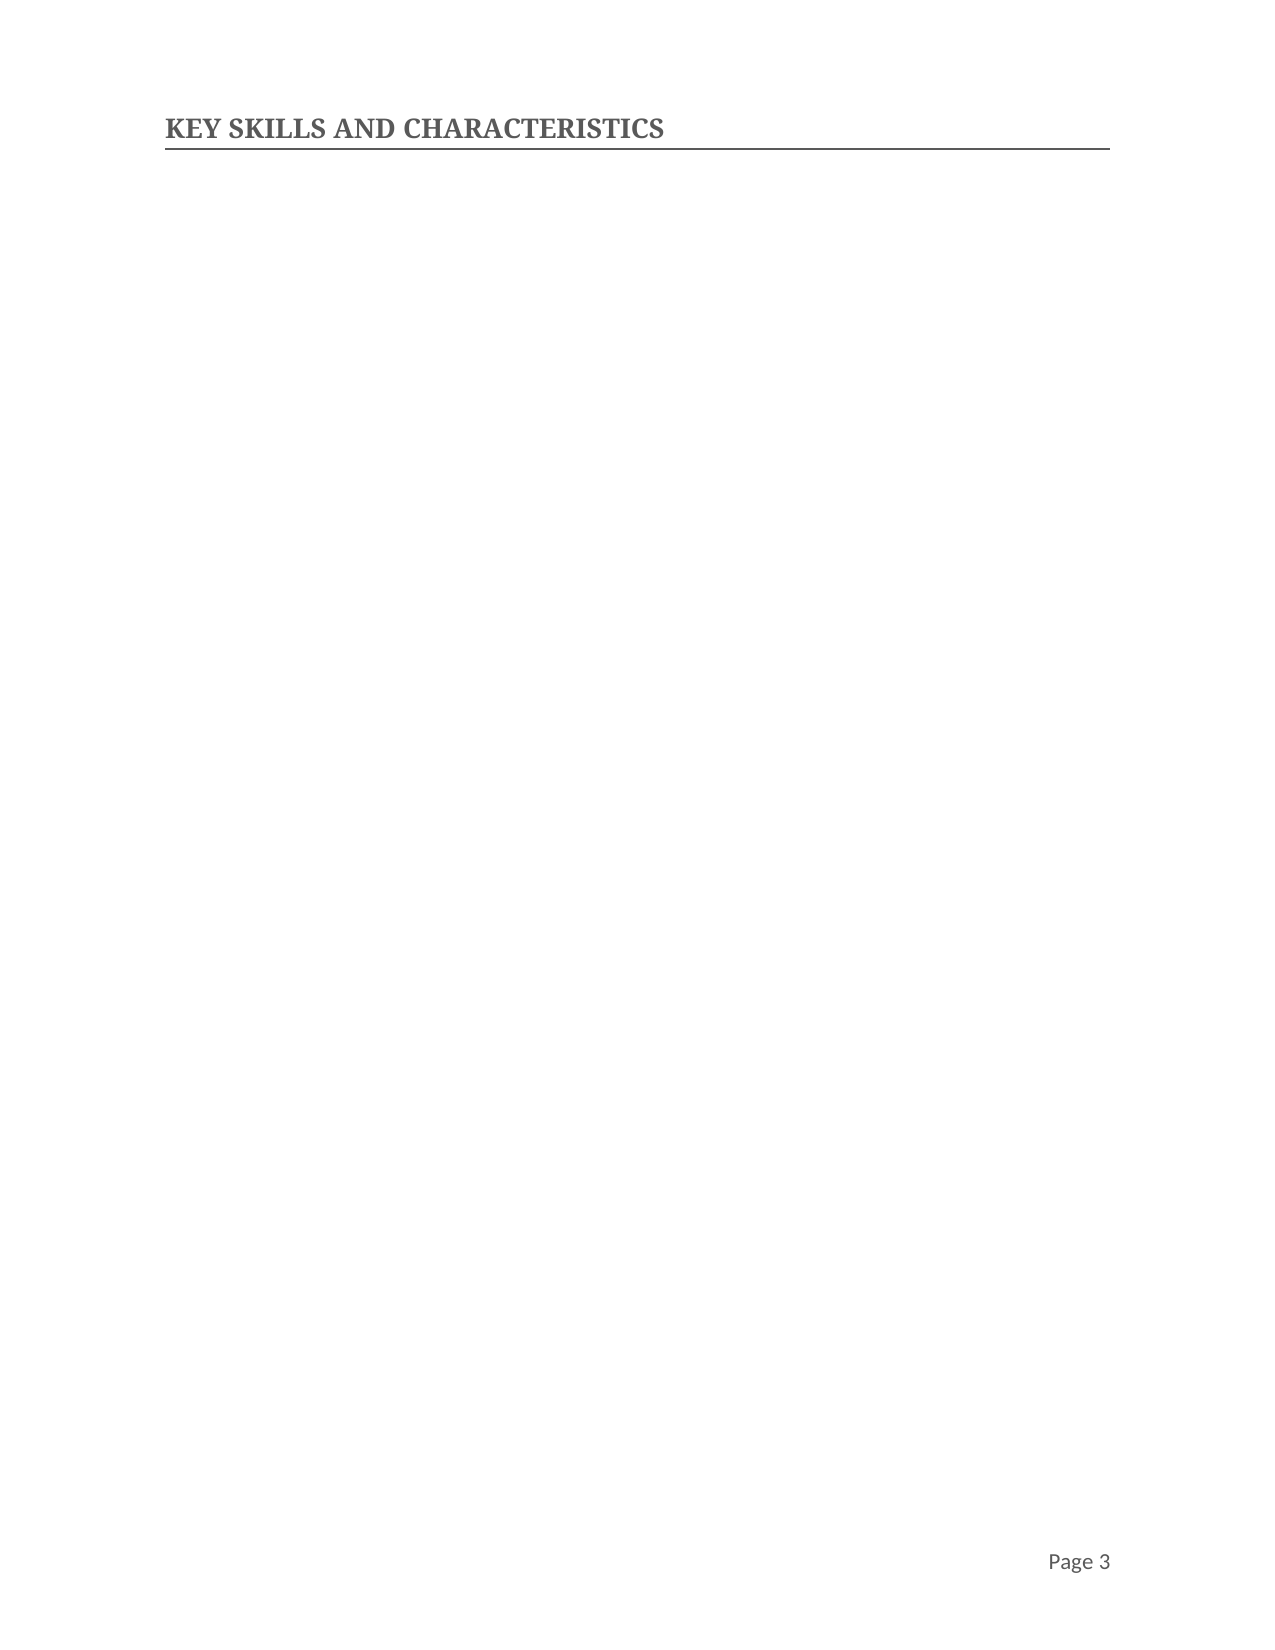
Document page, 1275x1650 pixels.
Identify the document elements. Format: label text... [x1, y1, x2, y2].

subtitle key skills anD characteristics [165, 112, 1110, 148]
